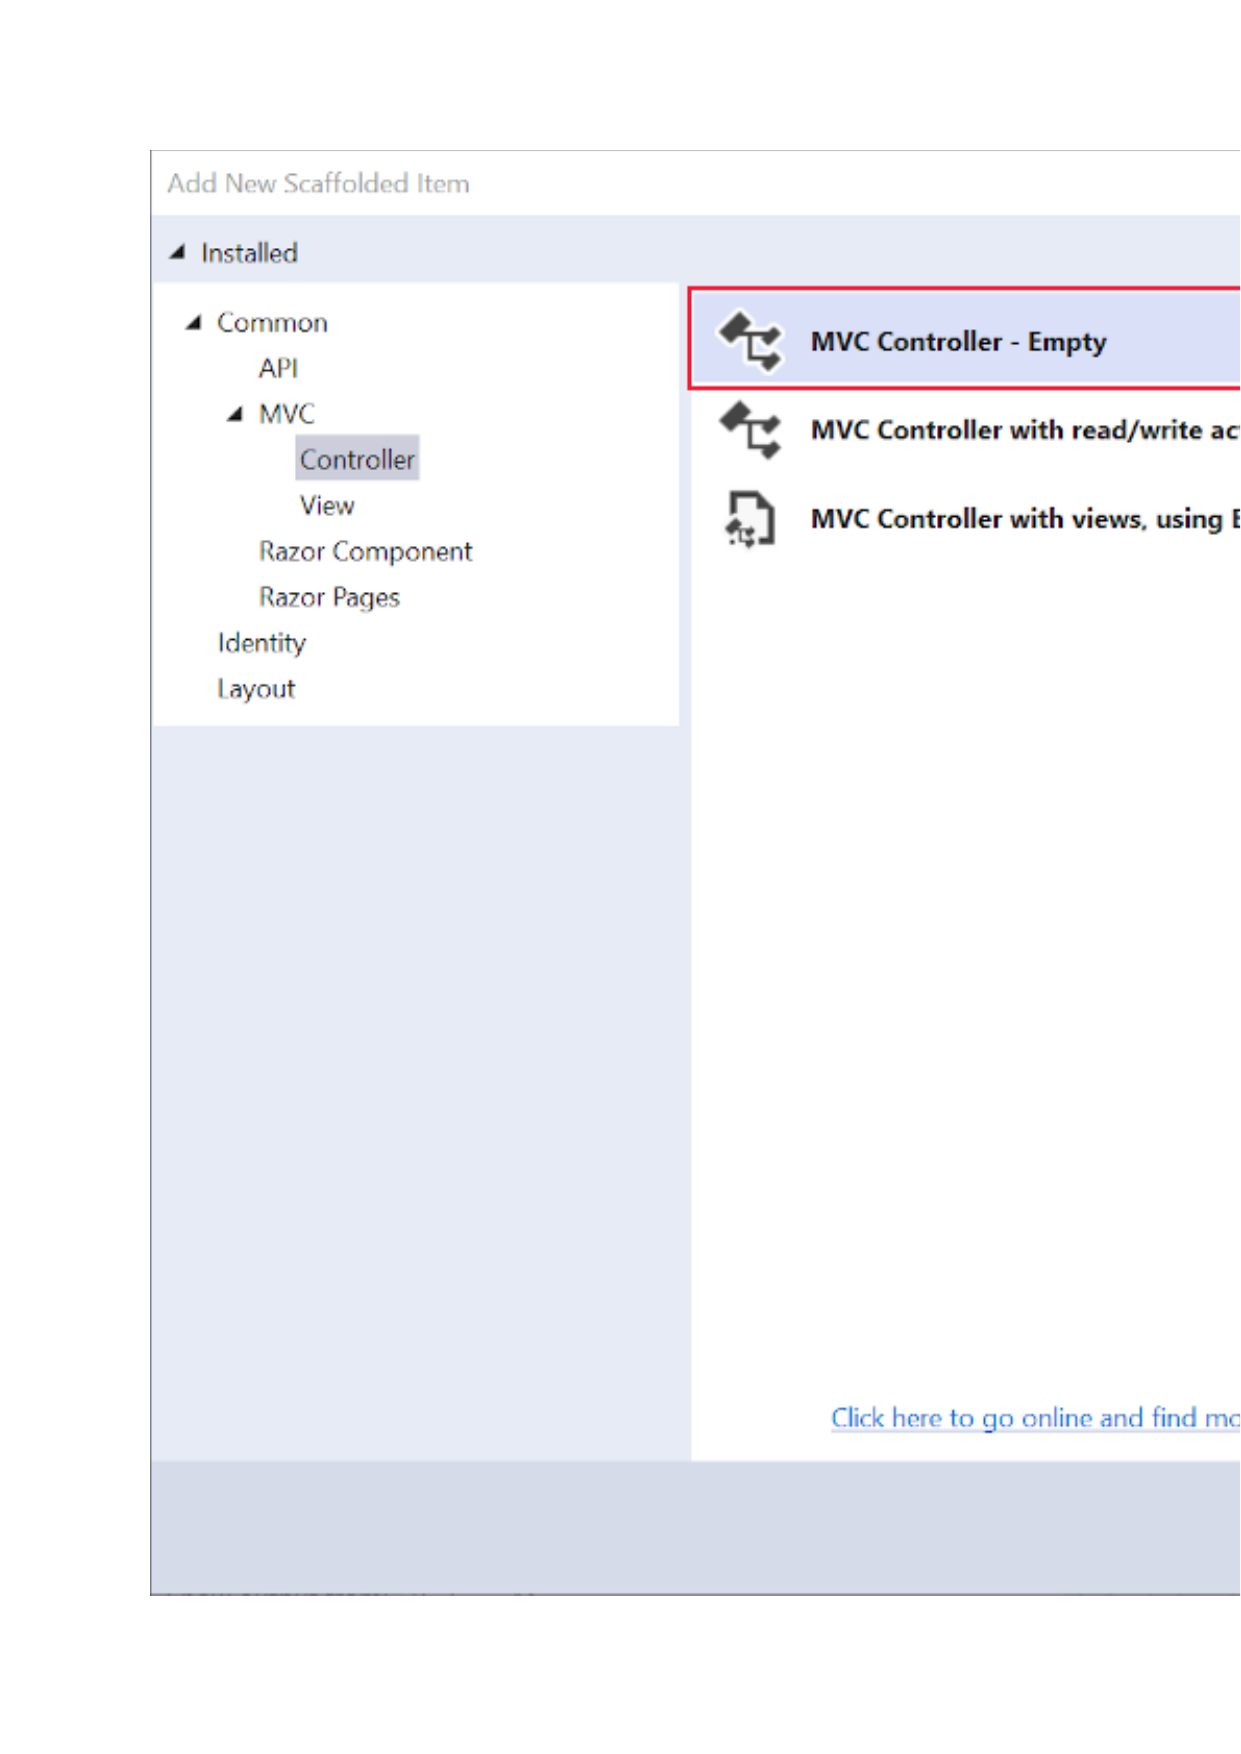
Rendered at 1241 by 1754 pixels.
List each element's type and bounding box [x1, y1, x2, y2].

picture [150, 150, 1241, 1596]
